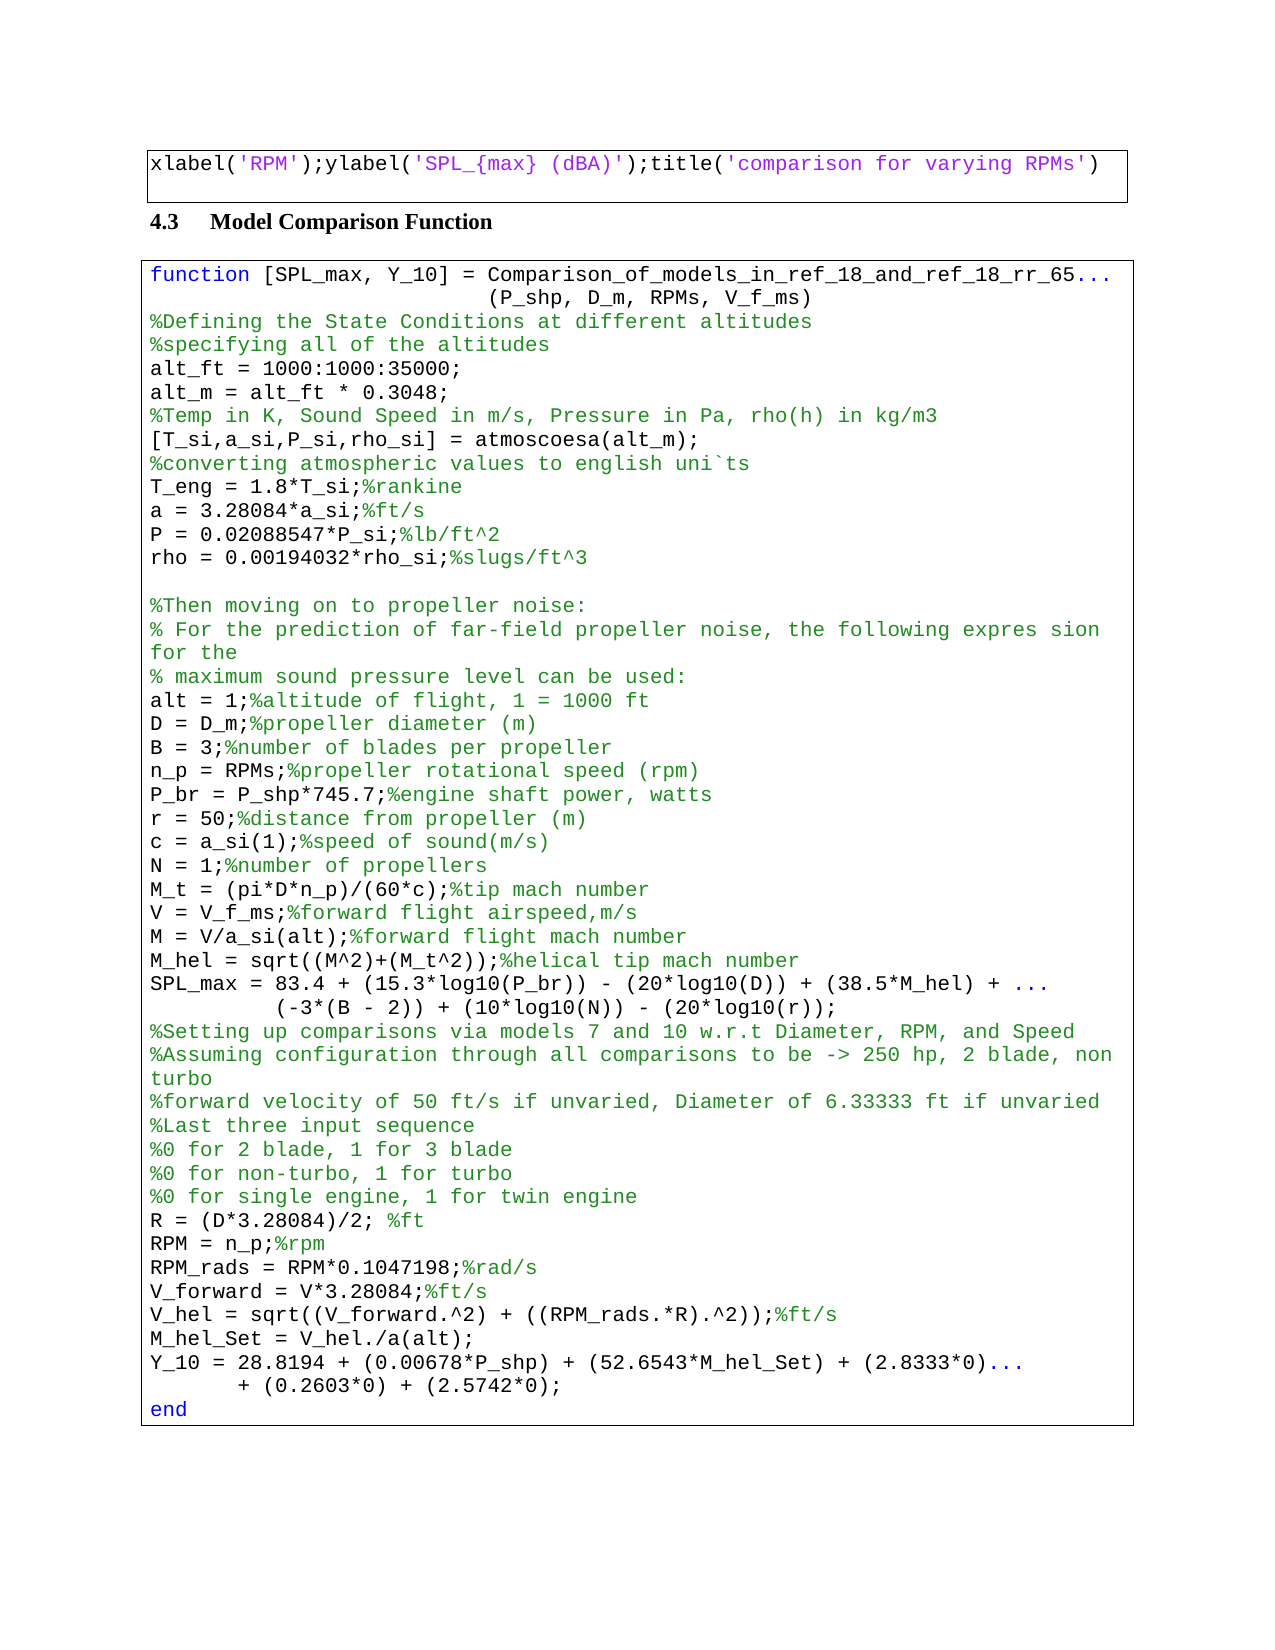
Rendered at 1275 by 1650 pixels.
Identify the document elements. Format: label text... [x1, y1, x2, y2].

subtitle Model Comparison Function [150, 208, 1125, 234]
text %Assuming configuration through all comparisons to be -> 250 hp, 2 blade, non turbo [150, 1044, 1125, 1092]
text [T_si,a_si,P_si,rho_si] = atmoscoesa(alt_m); [150, 429, 1125, 453]
text n_p = RPMs;%propeller rotational speed (rpm) [150, 761, 1125, 784]
text M_t = (pi*D*n_p)/(60*c);%tip mach number [150, 879, 1125, 902]
text xlabel('RPM');ylabel('SPL_{max} (dBA)');title('comparison for varying RPMs') [148, 151, 1127, 177]
text + (0.2603*0) + (2.5742*0); [150, 1375, 1125, 1396]
text c = a_si(1);%speed of sound(m/s) [150, 831, 1125, 855]
text %specifying all of the altitudes [150, 334, 1125, 358]
text RPM_rads = RPM*0.1047198;%rad/s [150, 1257, 1125, 1281]
text rho = 0.00194032*rho_si;%slugs/ft^3 [150, 547, 1125, 571]
text T_eng = 1.8*T_si;%rankine [150, 476, 1125, 500]
text P = 0.02088547*P_si;%lb/ft^2 [150, 524, 1125, 547]
text % maximum sound pressure level can be used: [150, 666, 1125, 689]
text (-3*(B - 2)) + (10*log10(N)) - (20*log10(r)); [150, 997, 1125, 1021]
text V_forward = V*3.28084;%ft/s [150, 1281, 1125, 1304]
text function [SPL_max, Y_10] = Comparison_of_models_in_ref_18_and_ref_18_rr_65... [142, 261, 1133, 287]
text D = D_m;%propeller diameter (m) [150, 713, 1125, 737]
text V = V_f_ms;%forward flight airspeed,m/s [150, 902, 1125, 926]
text % For the prediction of far-field propeller noise, the following expres sion for the [150, 619, 1125, 666]
text SPL_max = 83.4 + (15.3*log10(P_br)) - (20*log10(D)) + (38.5*M_hel) + ... [150, 973, 1125, 997]
text %0 for 2 blade, 1 for 3 blade [150, 1139, 1125, 1162]
text V_hel = sqrt((V_forward.^2) + ((RPM_rads.*R).^2));%ft/s [150, 1304, 1125, 1328]
text %0 for single engine, 1 for twin engine [150, 1186, 1125, 1210]
text r = 50;%distance from propeller (m) [150, 808, 1125, 831]
text B = 3;%number of blades per propeller [150, 737, 1125, 761]
text M_hel = sqrt((M^2)+(M_t^2));%helical tip mach number [150, 950, 1125, 973]
text RPM = n_p;%rpm [150, 1233, 1125, 1257]
text M_hel_Set = V_hel./a(alt); [150, 1328, 1125, 1352]
text N = 1;%number of propellers [150, 855, 1125, 879]
text (P_shp, D_m, RPMs, V_f_ms) [150, 287, 1125, 311]
text alt_m = alt_ft * 0.3048; [150, 382, 1125, 405]
text Y_10 = 28.8194 + (0.00678*P_shp) + (52.6543*M_hel_Set) + (2.8333*0)... [150, 1352, 1125, 1375]
text %Temp in K, Sound Speed in m/s, Pressure in Pa, rho(h) in kg/m3 [150, 405, 1125, 429]
text %Setting up comparisons via models 7 and 10 w.r.t Diameter, RPM, and Speed [150, 1021, 1125, 1044]
text alt = 1;%altitude of flight, 1 = 1000 ft [150, 689, 1125, 713]
text %Then moving on to propeller noise: [150, 595, 1125, 619]
text %converting atmospheric values to english uni`ts [150, 453, 1125, 476]
text %forward velocity of 50 ft/s if unvaried, Diameter of 6.33333 ft if unvaried [150, 1092, 1125, 1115]
text R = (D*3.28084)/2; %ft [150, 1210, 1125, 1233]
text alt_ft = 1000:1000:35000; [150, 358, 1125, 382]
text %Defining the State Conditions at different altitudes [150, 311, 1125, 334]
text a = 3.28084*a_si;%ft/s [150, 500, 1125, 524]
text %Last three input sequence [150, 1115, 1125, 1139]
text %0 for non-turbo, 1 for turbo [150, 1162, 1125, 1186]
text M = V/a_si(alt);%forward flight mach number [150, 926, 1125, 950]
text P_br = P_shp*745.7;%engine shaft power, watts [150, 784, 1125, 808]
text end [142, 1396, 1133, 1425]
